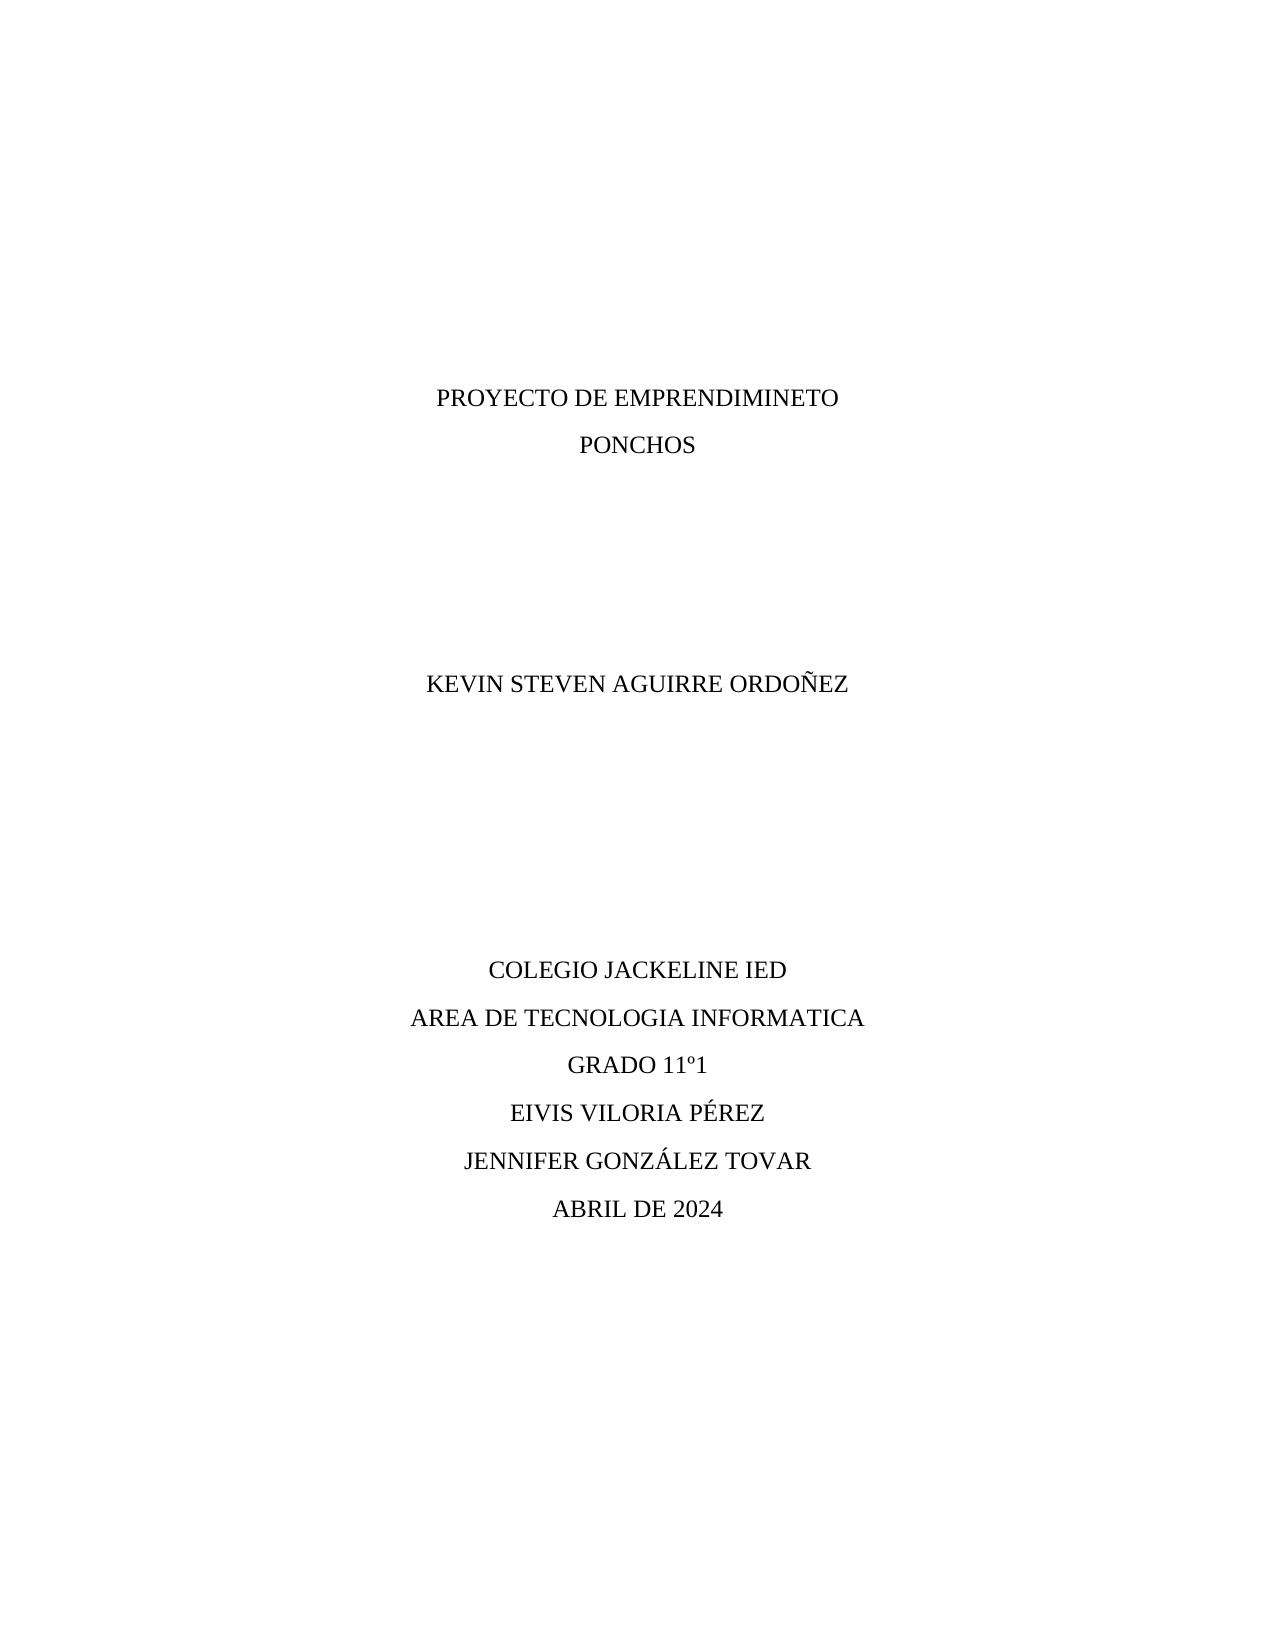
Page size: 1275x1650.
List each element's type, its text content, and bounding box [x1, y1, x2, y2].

text PONCHOS [150, 430, 1125, 459]
text ABRIL DE 2024 [150, 1194, 1125, 1222]
text AREA DE TECNOLOGIA INFORMATICA [150, 1003, 1125, 1032]
text COLEGIO JACKELINE IED [150, 955, 1125, 984]
text GRADO 11º1 [150, 1051, 1125, 1079]
text EIVIS VILORIA PÉREZ [150, 1098, 1125, 1127]
text JENNIFER GONZÁLEZ TOVAR [150, 1146, 1125, 1175]
text PROYECTO DE EMPRENDIMINETO [150, 383, 1125, 411]
text KEVIN STEVEN AGUIRRE ORDOÑEZ [150, 669, 1125, 698]
